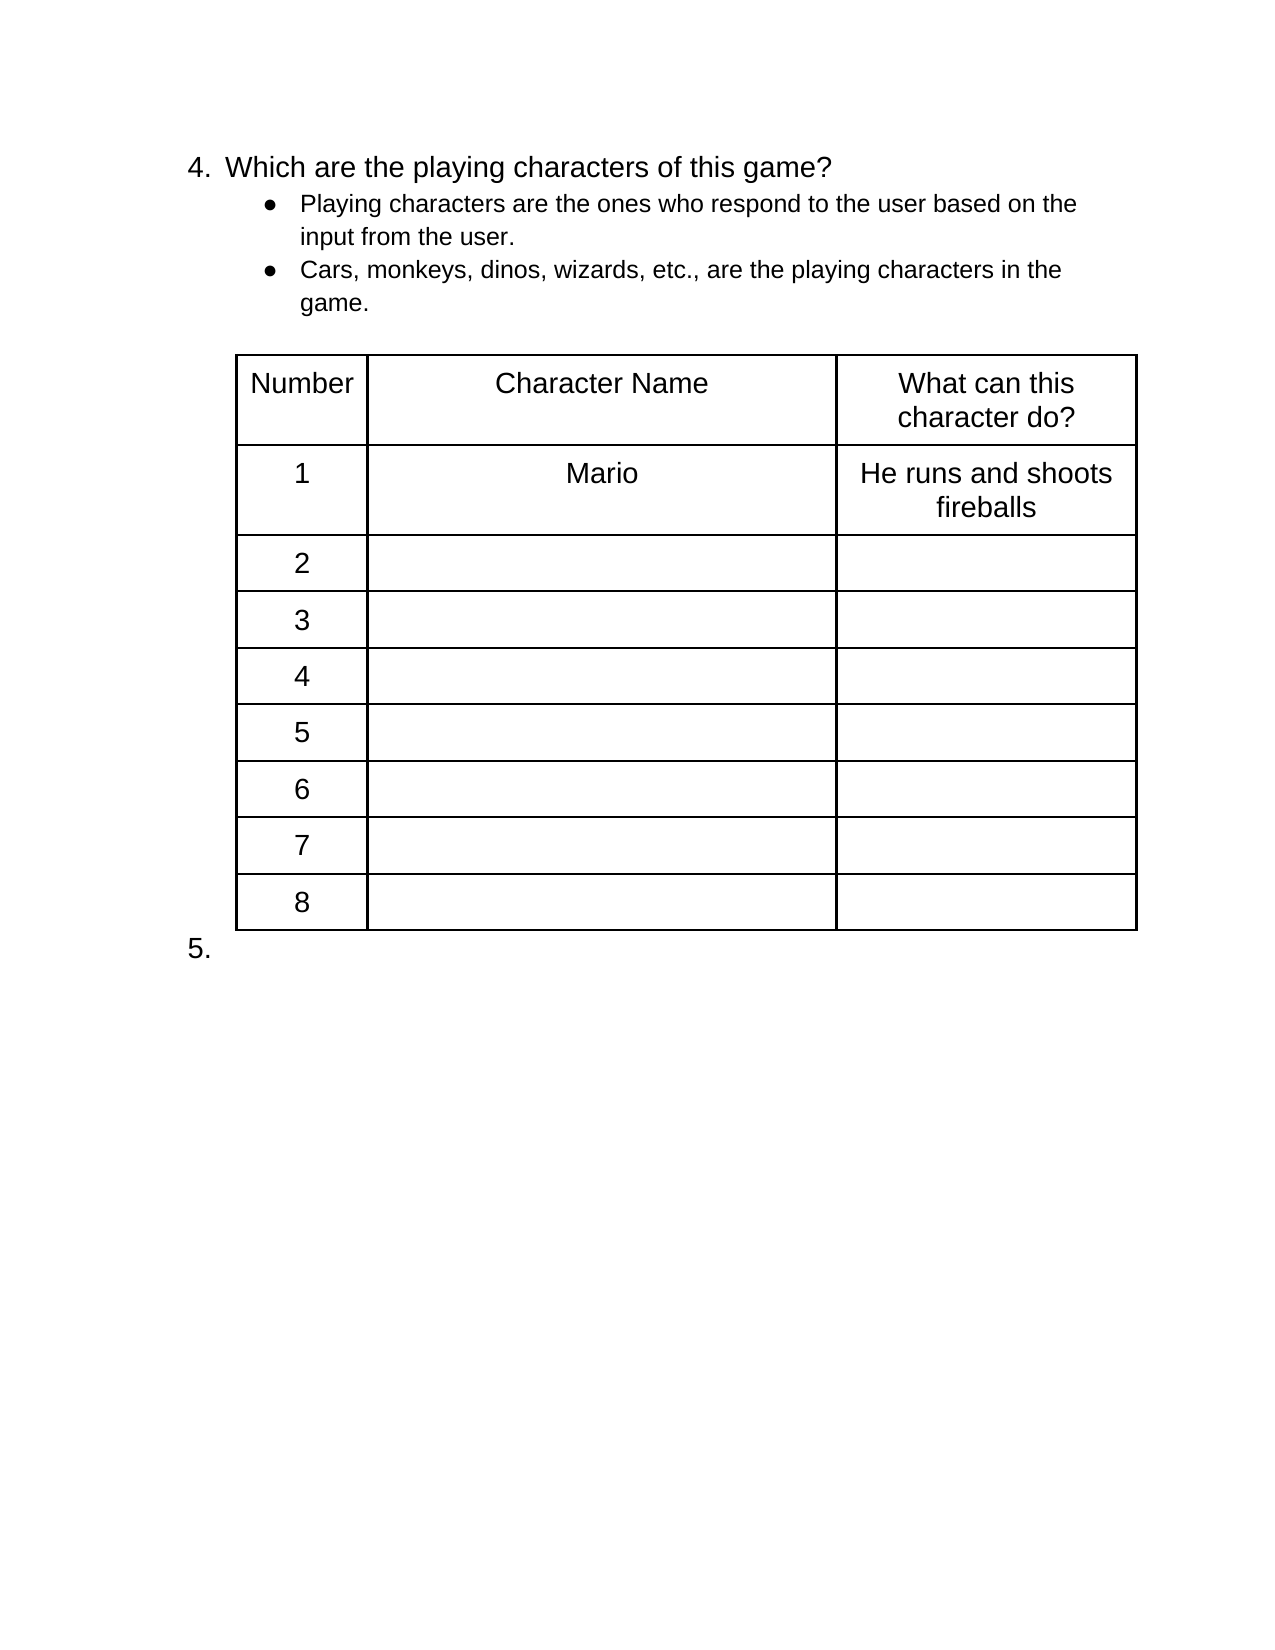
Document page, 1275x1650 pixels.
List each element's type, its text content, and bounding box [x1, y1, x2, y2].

table_cell 2 [238, 536, 366, 590]
table_cell 7 [238, 818, 366, 872]
table_header Character Name [369, 356, 835, 444]
list Which are the playing characters of this game? [187, 150, 1125, 183]
table_cell [369, 818, 835, 872]
table_cell 6 [238, 762, 366, 816]
table_header Number [238, 356, 366, 444]
table_cell [838, 875, 1135, 929]
list Playing characters are the ones who respond to the user based on the input from the user. [262, 188, 1125, 250]
table_cell [838, 536, 1135, 590]
table_cell [838, 705, 1135, 759]
table_cell 8 [238, 875, 366, 929]
table_cell [838, 649, 1135, 703]
table_cell [369, 705, 835, 759]
table_cell [369, 536, 835, 590]
table_cell He runs and shoots fireballs [838, 446, 1135, 534]
table_cell [838, 592, 1135, 647]
table_cell [369, 762, 835, 816]
table_cell [369, 592, 835, 647]
table_cell [838, 818, 1135, 872]
table_cell Mario [369, 446, 835, 534]
table_cell [369, 875, 835, 929]
list Cars, monkeys, dinos, wizards, etc., are the playing characters in the game. [262, 254, 1125, 316]
table_header What can this character do? [838, 356, 1135, 444]
table_cell 1 [238, 446, 366, 534]
table_cell 5 [238, 705, 366, 759]
table_cell 4 [238, 649, 366, 703]
table_cell [369, 649, 835, 703]
table_cell 3 [238, 592, 366, 647]
table_cell [838, 762, 1135, 816]
